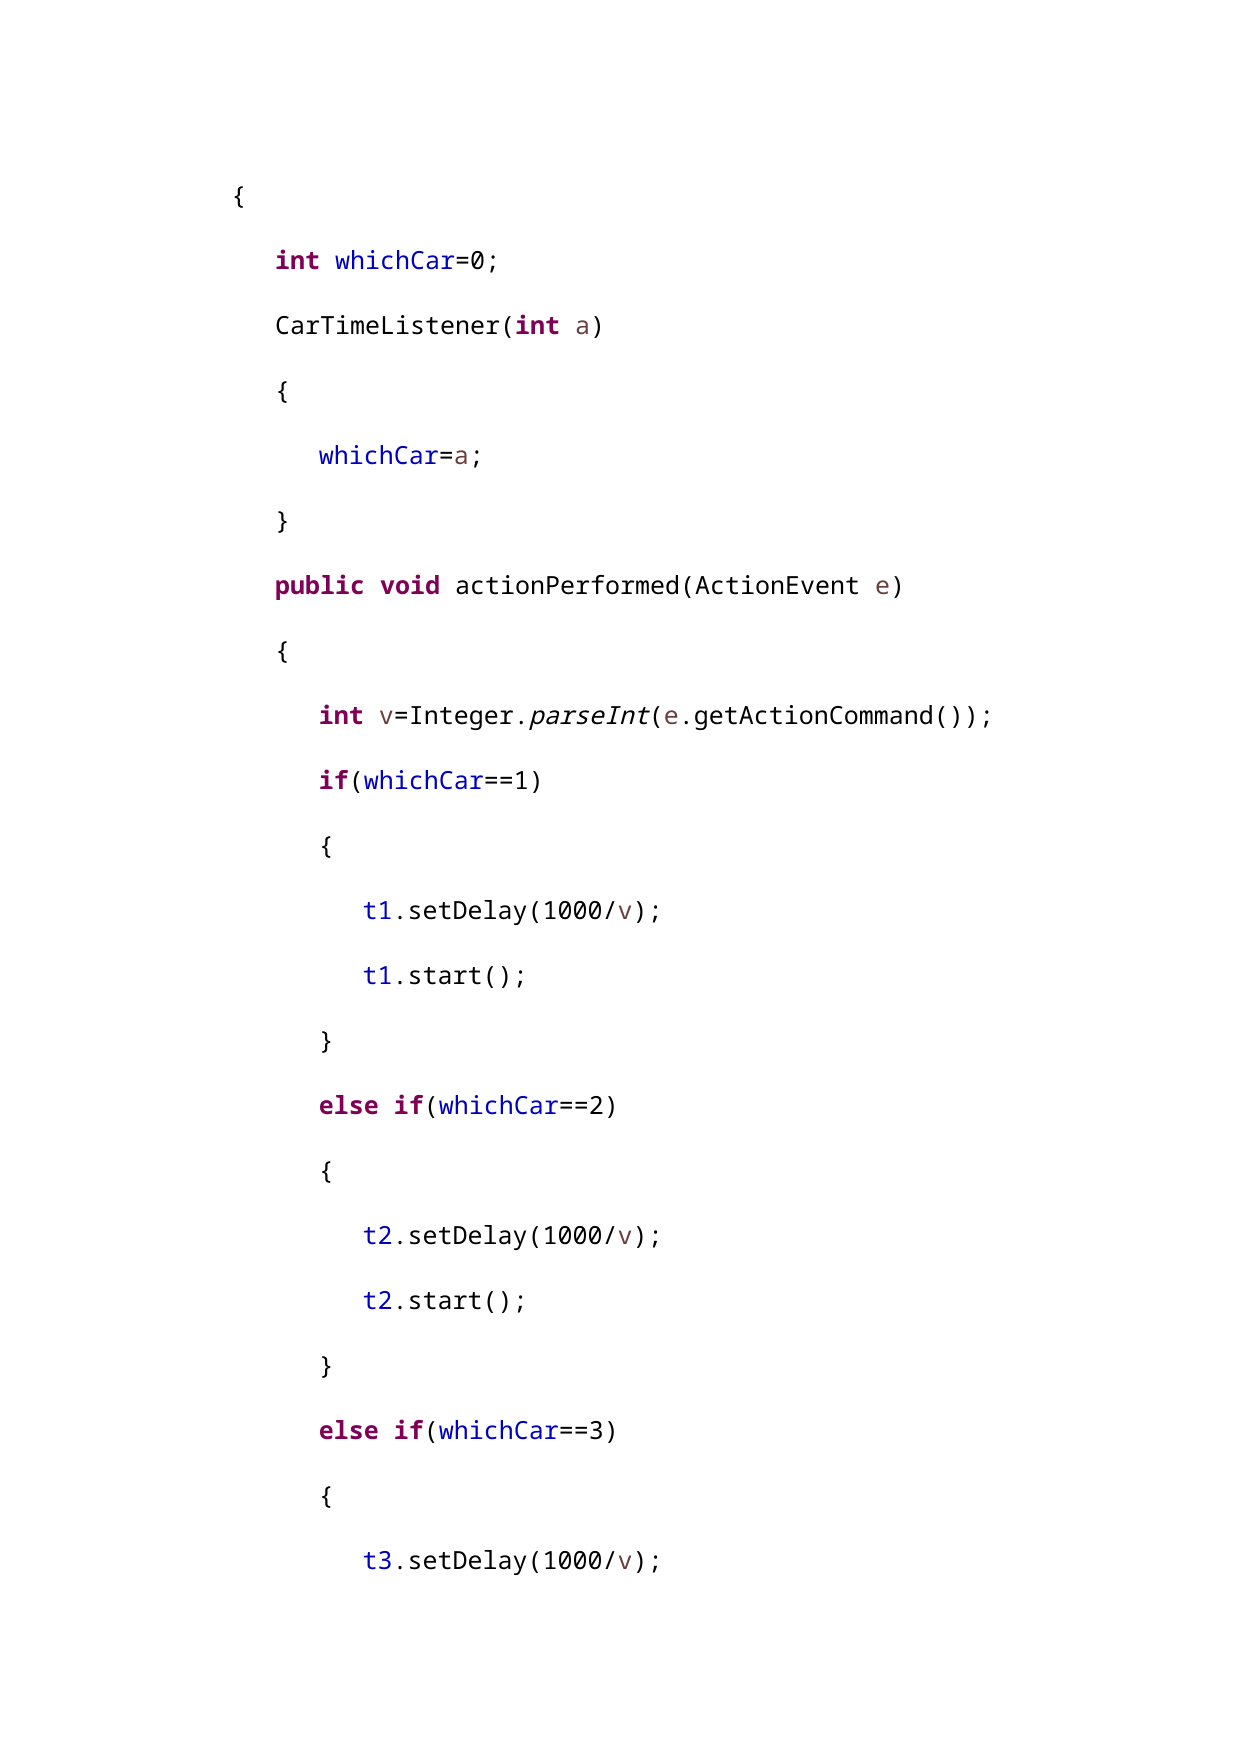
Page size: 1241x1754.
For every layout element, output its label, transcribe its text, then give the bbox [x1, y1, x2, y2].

text else if(whichCar==2) [187, 1072, 1053, 1137]
text int whichCar=0; [187, 227, 1053, 292]
text } [187, 487, 1053, 552]
text t3.setDelay(1000/v); [187, 1527, 1053, 1592]
text else if(whichCar==3) [187, 1397, 1053, 1462]
text whichCar=a; [187, 422, 1053, 487]
text } [187, 1332, 1053, 1397]
text { [187, 1462, 1053, 1527]
text { [187, 357, 1053, 422]
text CarTimeListener(int a) [187, 292, 1053, 357]
text } [187, 1007, 1053, 1072]
text public void actionPerformed(ActionEvent e) [187, 552, 1053, 617]
text t1.start(); [187, 942, 1053, 1007]
text t2.start(); [187, 1267, 1053, 1332]
text t2.setDelay(1000/v); [187, 1202, 1053, 1267]
text { [187, 1137, 1053, 1202]
text { [187, 617, 1053, 682]
text t1.setDelay(1000/v); [187, 877, 1053, 942]
text { [187, 162, 1053, 227]
text if(whichCar==1) [187, 747, 1053, 812]
text int v=Integer.parseInt(e.getActionCommand()); [187, 682, 1053, 747]
text { [187, 812, 1053, 877]
